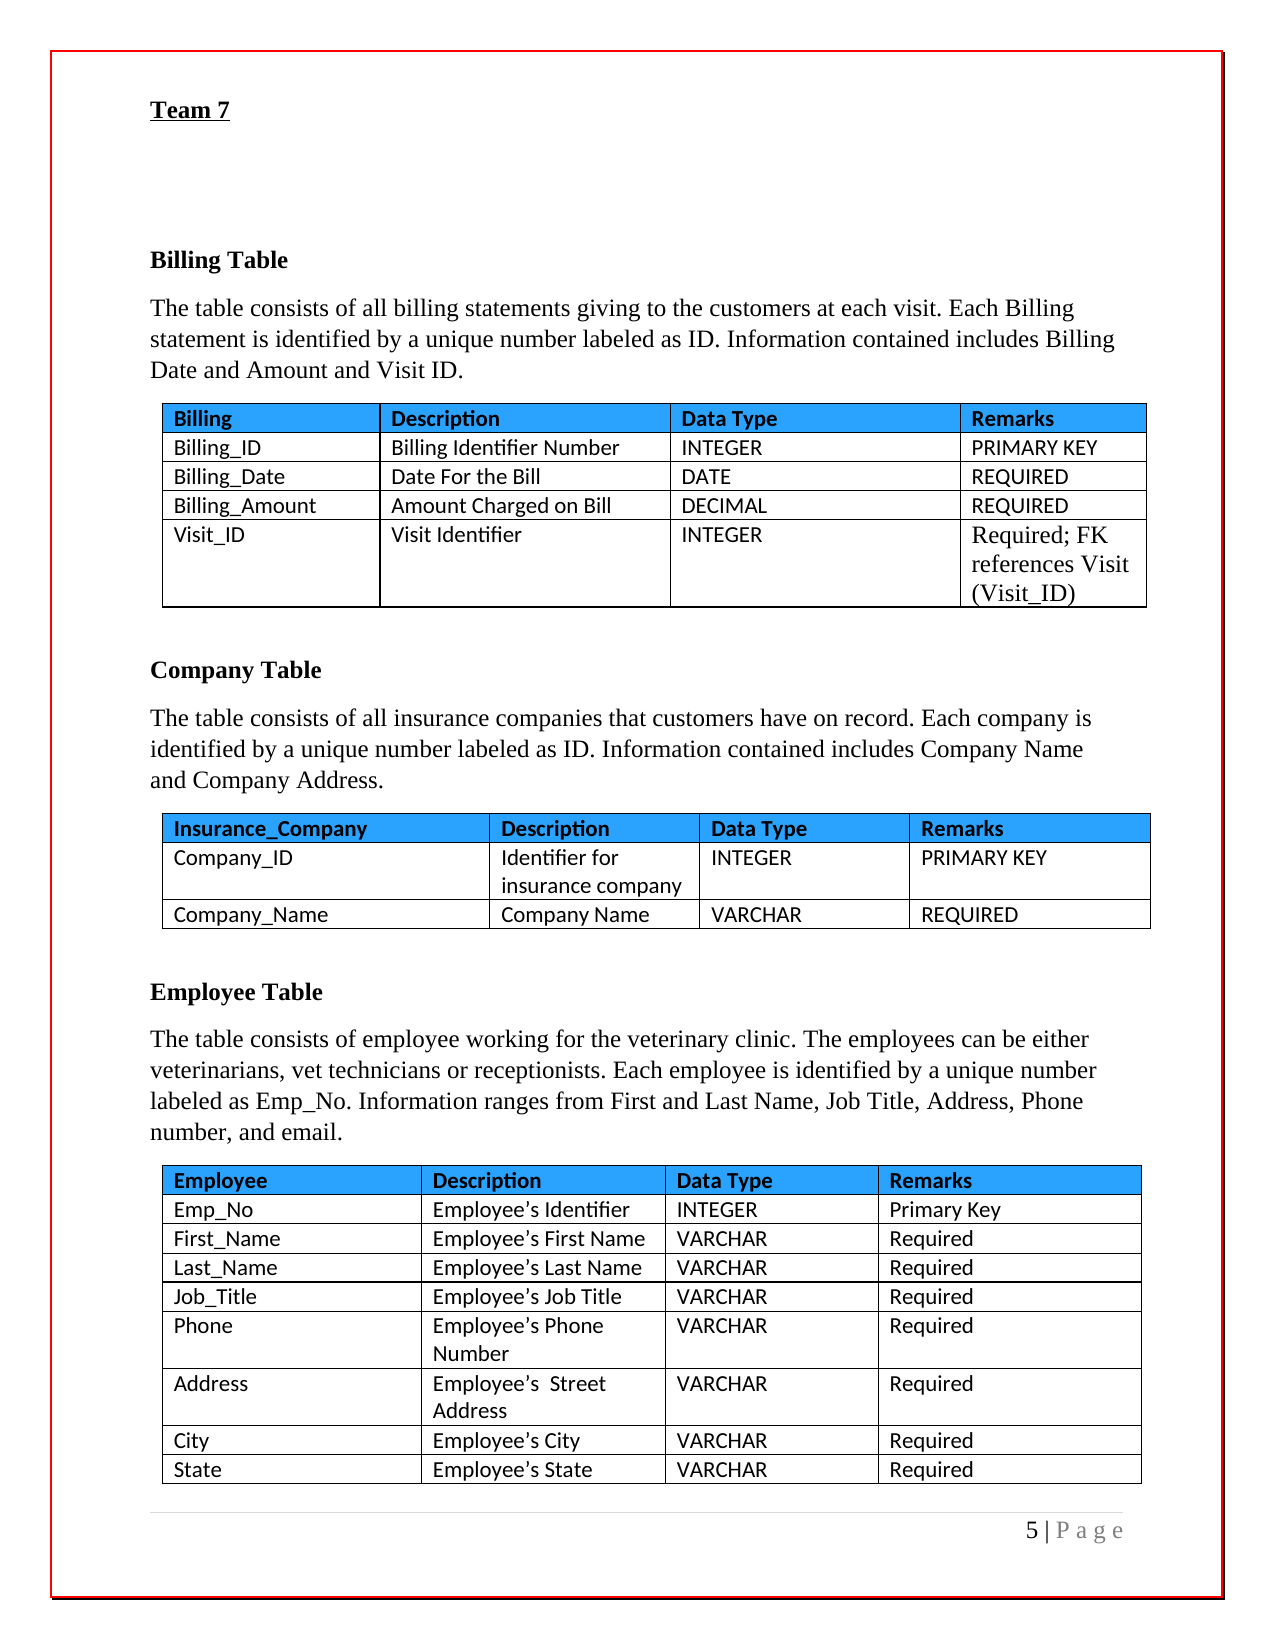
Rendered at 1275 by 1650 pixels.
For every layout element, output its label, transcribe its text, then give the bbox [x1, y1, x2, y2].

table_cell Employee’s Street Address [422, 1369, 665, 1425]
table_cell Company_Name [163, 900, 489, 928]
table_cell Required [879, 1369, 1141, 1425]
table_cell VARCHAR [666, 1254, 878, 1281]
table_cell Company Name [490, 900, 699, 928]
table_cell Emp_No [163, 1195, 421, 1223]
table_cell Employee’s City [422, 1426, 665, 1454]
table_header Data Type [671, 404, 960, 432]
text The table consists of all insurance companies that customers have on record. Each company is identified by a unique number labeled as ID. Information contained includes Company Name and Company Address. [150, 703, 1123, 794]
table_cell REQUIRED [961, 491, 1146, 519]
table_cell Required [879, 1455, 1141, 1483]
text Billing Table [150, 245, 1123, 274]
table_cell Last_Name [163, 1254, 421, 1281]
table_header Insurance_Company [163, 814, 489, 842]
table_cell Billing_ID [163, 433, 379, 461]
table_cell VARCHAR [666, 1455, 878, 1483]
table_cell Amount Charged on Bill [381, 491, 670, 519]
table_cell Billing_Date [163, 462, 379, 490]
table_cell Required [879, 1426, 1141, 1454]
table_cell Required [879, 1224, 1141, 1252]
table_cell Address [163, 1369, 421, 1425]
table_cell Billing_Amount [163, 491, 379, 519]
table_cell REQUIRED [961, 462, 1146, 490]
text The table consists of employee working for the veterinary clinic. The employees can be either veterinarians, vet technicians or receptionists. Each employee is identified by a unique number labeled as Emp_No. Information ranges from First and Last Name, Job Title, Address, Phone number, and email. [150, 1024, 1123, 1146]
table_header Remarks [961, 404, 1146, 432]
table_cell Employee’s State [422, 1455, 665, 1483]
table_header Description [381, 404, 670, 432]
table_header Data Type [666, 1166, 878, 1194]
table_cell Required [879, 1254, 1141, 1281]
table_cell Required; FK references Visit (Visit_ID) [961, 520, 1146, 606]
table_cell VARCHAR [666, 1426, 878, 1454]
table_cell VARCHAR [666, 1283, 878, 1311]
text Employee Table [150, 977, 1123, 1005]
table_cell Billing Identifier Number [381, 433, 670, 461]
table_cell Job_Title [163, 1283, 421, 1311]
table_cell Employee’s Last Name [422, 1254, 665, 1281]
table_cell VARCHAR [700, 900, 909, 928]
table_cell Visit_ID [163, 520, 379, 606]
table_cell PRIMARY KEY [961, 433, 1146, 461]
table_cell Employee’s Phone Number [422, 1312, 665, 1368]
table_cell INTEGER [700, 843, 909, 899]
table_cell VARCHAR [666, 1224, 878, 1252]
table_cell Phone [163, 1312, 421, 1368]
table_header Billing [163, 404, 379, 432]
table_cell VARCHAR [666, 1312, 878, 1368]
table_cell Visit Identifier [381, 520, 670, 606]
text The table consists of all billing statements giving to the customers at each visit. Each Billing statement is identified by a unique number labeled as ID. Information contained includes Billing Date and Amount and Visit ID. [150, 293, 1123, 384]
table_header Employee [163, 1166, 421, 1194]
table_cell Company_ID [163, 843, 489, 899]
table_cell Employee’s First Name [422, 1224, 665, 1252]
table_cell PRIMARY KEY [910, 843, 1150, 899]
table_cell REQUIRED [910, 900, 1150, 928]
table_header Data Type [700, 814, 909, 842]
table_cell Employee’s Identifier [422, 1195, 665, 1223]
table_header Description [490, 814, 699, 842]
table_cell Identifier for insurance company [490, 843, 699, 899]
table_cell INTEGER [666, 1195, 878, 1223]
table_cell DECIMAL [671, 491, 960, 519]
table_cell First_Name [163, 1224, 421, 1252]
table_cell State [163, 1455, 421, 1483]
table_cell DATE [671, 462, 960, 490]
table_header Remarks [879, 1166, 1141, 1194]
table_cell Primary Key [879, 1195, 1141, 1223]
table_cell Date For the Bill [381, 462, 670, 490]
text Company Table [150, 655, 1123, 684]
table_cell INTEGER [671, 520, 960, 606]
table_cell City [163, 1426, 421, 1454]
table_cell INTEGER [671, 433, 960, 461]
table_header Description [422, 1166, 665, 1194]
table_cell Required [879, 1283, 1141, 1311]
table_cell Employee’s Job Title [422, 1283, 665, 1311]
table_cell VARCHAR [666, 1369, 878, 1425]
table_header Remarks [910, 814, 1150, 842]
table_cell Required [879, 1312, 1141, 1368]
